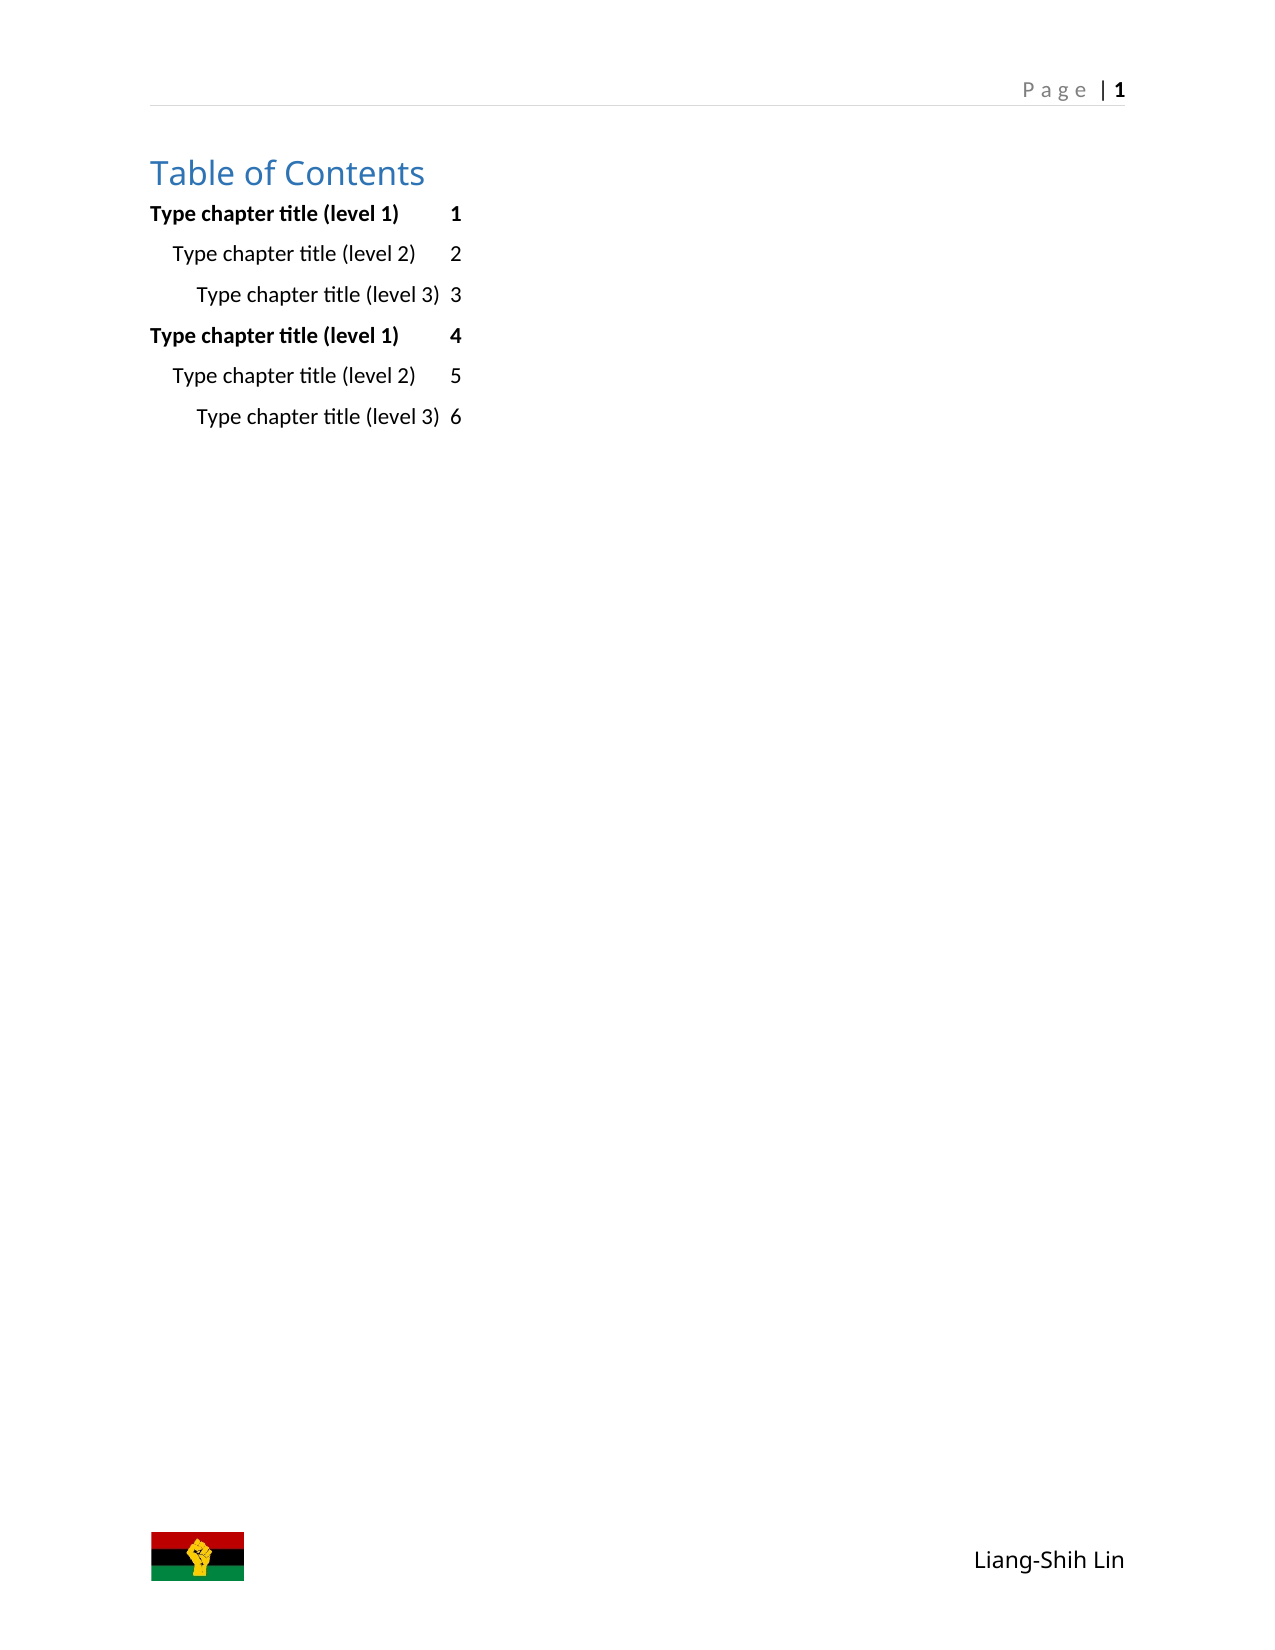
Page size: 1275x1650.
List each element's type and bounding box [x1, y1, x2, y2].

picture [150, 1532, 244, 1580]
